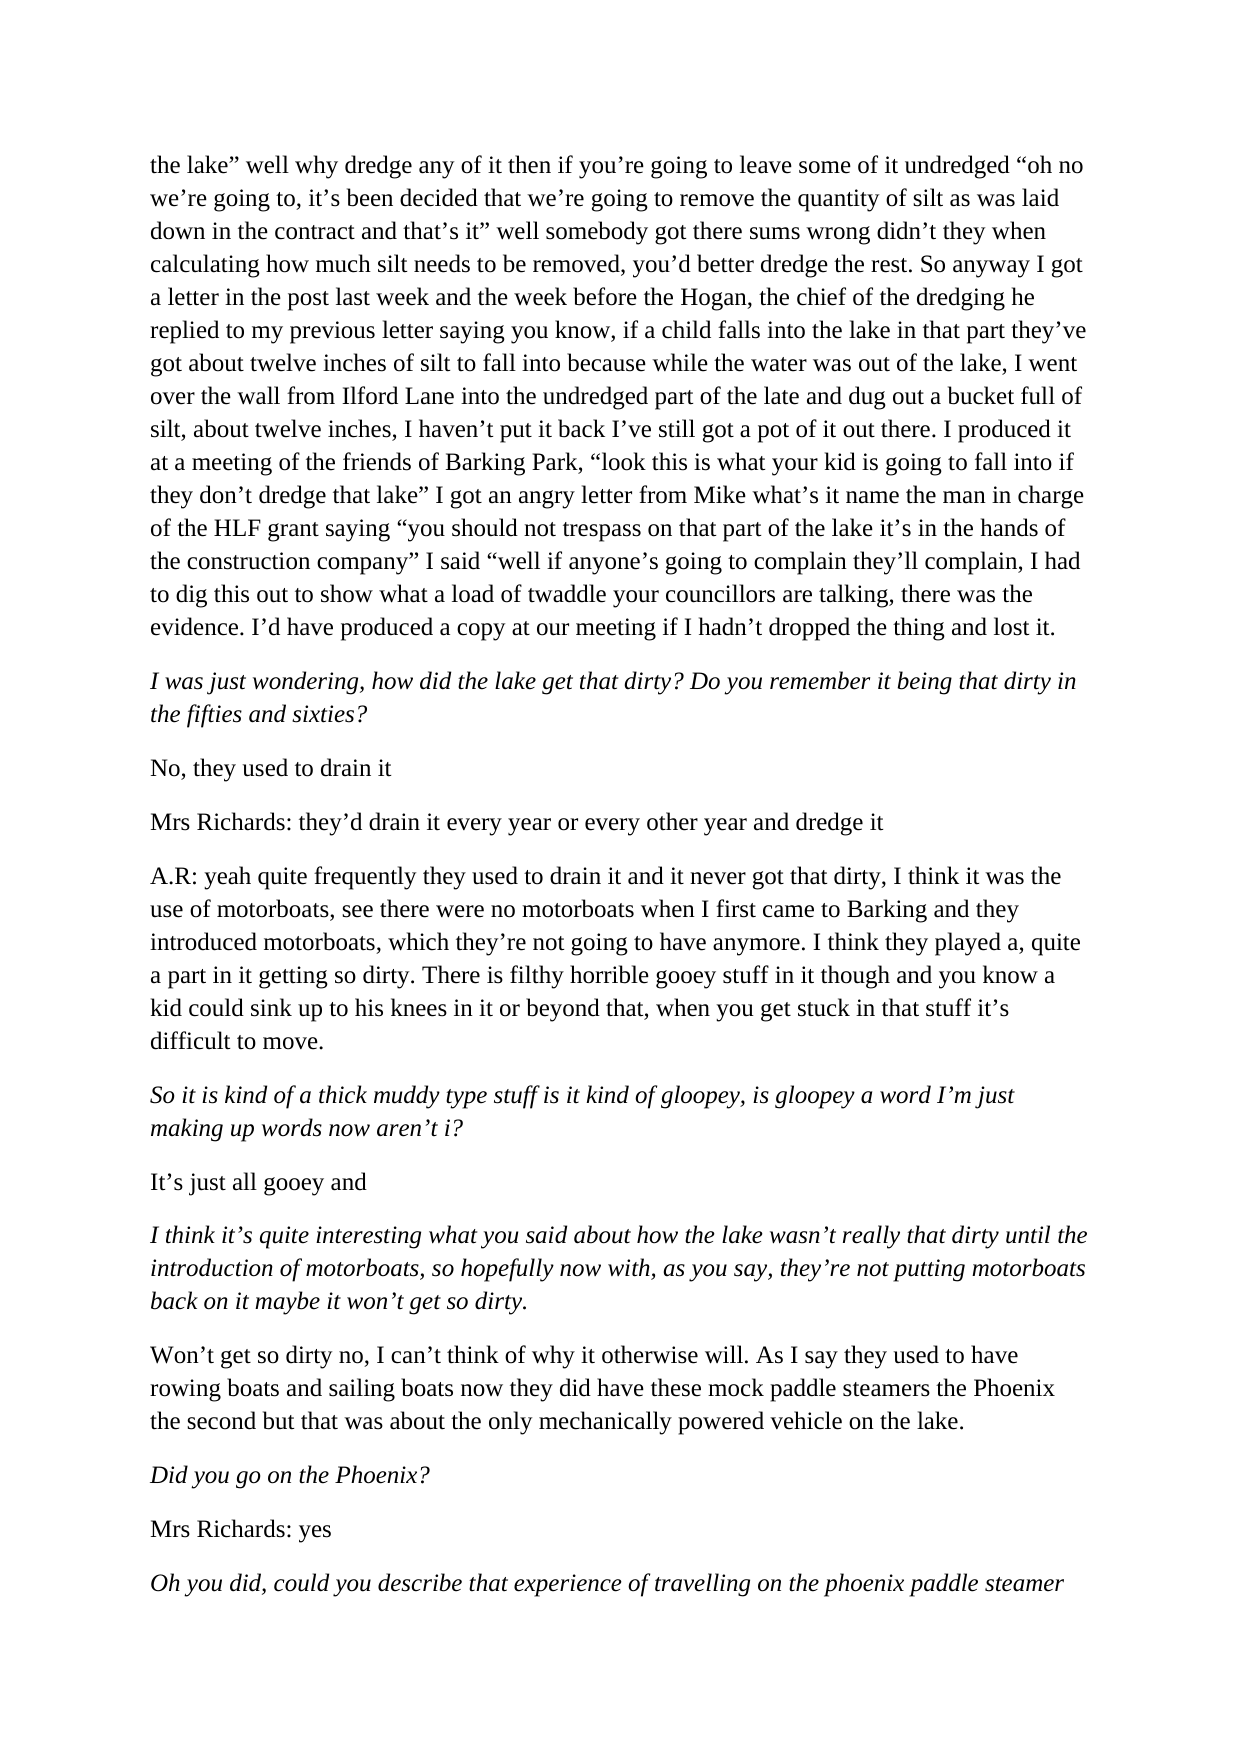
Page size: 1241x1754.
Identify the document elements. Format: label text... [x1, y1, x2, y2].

text Oh you did, could you describe that experience of travelling on the phoenix paddle steamer [150, 1568, 1090, 1597]
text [150, 150, 1090, 641]
text Mrs Richards: they’d drain it every year or every other year and dredge it [150, 807, 1090, 836]
text It’s just all gooey and [150, 1167, 1090, 1195]
text Did you go on the Phoenix? [150, 1460, 1090, 1489]
text Mrs Richards: yes [150, 1514, 1090, 1543]
text No, they used to drain it [150, 753, 1090, 782]
text Won’t get so dirty no, I can’t think of why it otherwise will. As I say they used to have rowing boats and sailing boats now they did have these mock paddle steamers the Phoenix the second but that was about the only mechanically powered vehicle on the lake. [150, 1340, 1090, 1435]
text A.R: yeah quite frequently they used to drain it and it never got that dirty, I think it was the use of motorboats, see there were no motorboats when I first came to Barking and they introduced motorboats, which they’re not going to have anymore. I think they played a, quite a part in it getting so dirty. There is filthy horrible gooey stuff in it though and you know a kid could sink up to his knees in it or beyond that, when you get stuck in that stuff it’s difficult to move. [150, 861, 1090, 1054]
text So it is kind of a thick muddy type stuff is it kind of gloopey, is gloopey a word I’m just making up words now aren’t i? [150, 1080, 1090, 1141]
text I was just wondering, how did the lake get that dirty? Do you remember it being that dirty in the fifties and sixties? [150, 666, 1090, 728]
text I think it’s quite interesting what you said about how the lake wasn’t really that dirty until the introduction of motorboats, so hopefully now with, as you say, they’re not putting motorboats back on it maybe it won’t get so dirty. [150, 1220, 1090, 1315]
